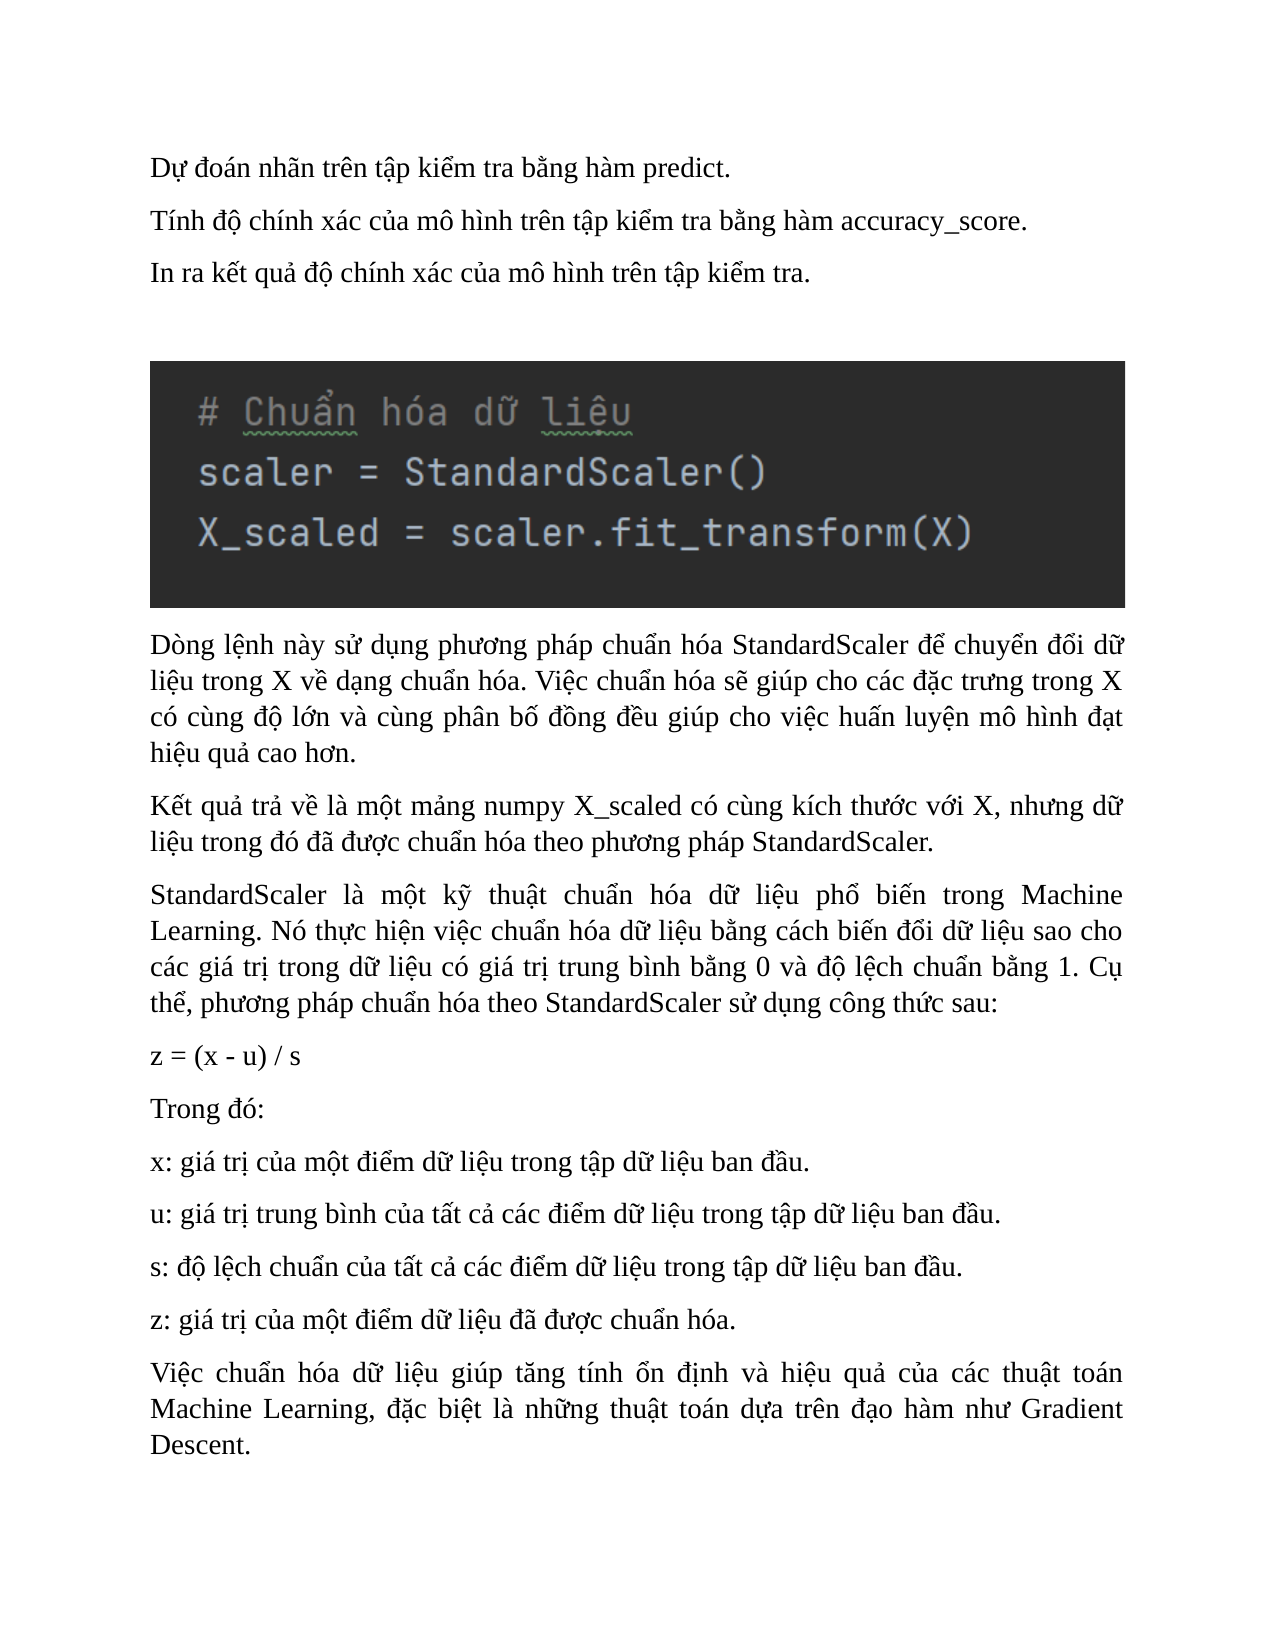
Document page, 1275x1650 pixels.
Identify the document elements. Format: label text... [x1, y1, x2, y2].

text Dòng lệnh này sử dụng phương pháp chuẩn hóa StandardScaler để chuyển đổi dữ liệu trong X về dạng chuẩn hóa. Việc chuẩn hóa sẽ giúp cho các đặc trưng trong X có cùng độ lớn và cùng phân bố đồng đều giúp cho việc huấn luyện mô hình đạt hiệu quả cao hơn. [150, 627, 1125, 769]
text Việc chuẩn hóa dữ liệu giúp tăng tính ổn định và hiệu quả của các thuật toán Machine Learning, đặc biệt là những thuật toán dựa trên đạo hàm như Gradient Descent. [150, 1355, 1125, 1461]
text In ra kết quả độ chính xác của mô hình trên tập kiểm tra. [150, 256, 1125, 289]
text Dự đoán nhãn trên tập kiểm tra bằng hàm predict. [150, 150, 1125, 183]
text s: độ lệch chuẩn của tất cả các điểm dữ liệu trong tập dữ liệu ban đầu. [150, 1249, 1125, 1283]
text z = (x - u) / s [150, 1038, 1125, 1072]
text Trong đó: [150, 1091, 1125, 1124]
picture [150, 361, 1125, 608]
text Tính độ chính xác của mô hình trên tập kiểm tra bằng hàm accuracy_score. [150, 203, 1125, 236]
text u: giá trị trung bình của tất cả các điểm dữ liệu trong tập dữ liệu ban đầu. [150, 1197, 1125, 1230]
text z: giá trị của một điểm dữ liệu đã được chuẩn hóa. [150, 1302, 1125, 1336]
text StandardScaler là một kỹ thuật chuẩn hóa dữ liệu phổ biến trong Machine Learning. Nó thực hiện việc chuẩn hóa dữ liệu bằng cách biến đổi dữ liệu sao cho các giá trị trong dữ liệu có giá trị trung bình bằng 0 và độ lệch chuẩn bằng 1. Cụ thể, phương pháp chuẩn hóa theo StandardScaler sử dụng công thức sau: [150, 877, 1125, 1019]
text Kết quả trả về là một mảng numpy X_scaled có cùng kích thước với X, nhưng dữ liệu trong đó đã được chuẩn hóa theo phương pháp StandardScaler. [150, 788, 1125, 858]
text x: giá trị của một điểm dữ liệu trong tập dữ liệu ban đầu. [150, 1144, 1125, 1177]
